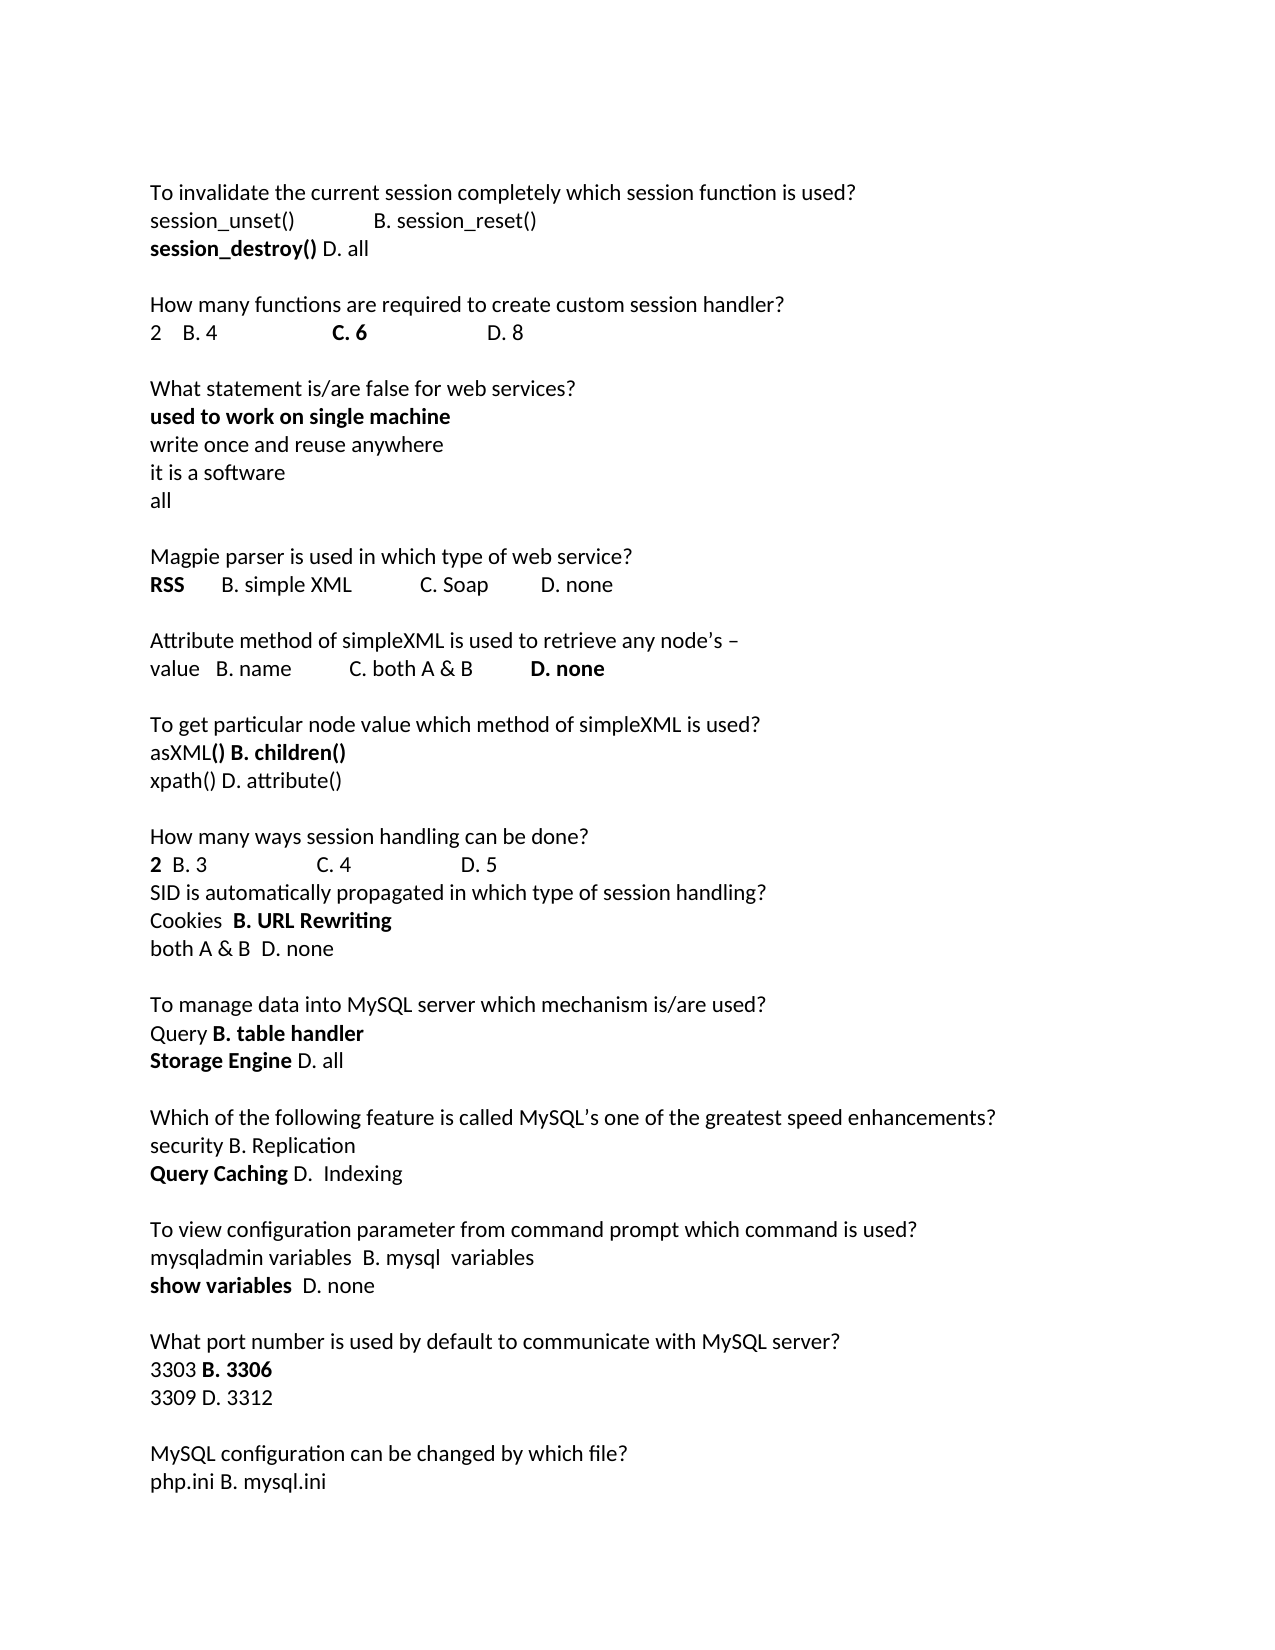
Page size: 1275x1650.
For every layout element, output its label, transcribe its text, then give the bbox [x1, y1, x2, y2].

text RSS B. simple XML C. Soap D. none [150, 570, 1125, 598]
text Storage Engine D. all [150, 1047, 1125, 1075]
text write once and reuse anywhere [150, 430, 1125, 458]
text To get particular node value which method of simpleXML is used? [150, 710, 1125, 738]
text How many ways session handling can be done? [150, 822, 1125, 851]
text it is a software [150, 458, 1125, 486]
text 2 B. 3 C. 4 D. 5 [150, 851, 1125, 878]
text asXML() B. children() [150, 738, 1125, 766]
text php.ini B. mysql.ini [150, 1467, 1125, 1495]
text 3303 B. 3306 [150, 1355, 1125, 1383]
text How many functions are required to create custom session handler? [150, 290, 1125, 318]
text value B. name C. both A & B D. none [150, 654, 1125, 682]
text Magpie parser is used in which type of web service? [150, 542, 1125, 570]
text used to work on single machine [150, 402, 1125, 430]
text security B. Replication [150, 1131, 1125, 1159]
text Attribute method of simpleXML is used to retrieve any node’s – [150, 626, 1125, 654]
text session_unset() B. session_reset() [150, 206, 1125, 234]
text What statement is/are false for web services? [150, 374, 1125, 402]
text MySQL configuration can be changed by which file? [150, 1439, 1125, 1467]
text mysqladmin variables B. mysql variables [150, 1243, 1125, 1271]
text 3309 D. 3312 [150, 1383, 1125, 1411]
text To invalidate the current session completely which session function is used? [150, 178, 1125, 206]
text all [150, 486, 1125, 514]
text 2 B. 4 C. 6 D. 8 [150, 318, 1125, 346]
text To manage data into MySQL server which mechanism is/are used? [150, 991, 1125, 1019]
text session_destroy() D. all [150, 234, 1125, 262]
text What port number is used by default to communicate with MySQL server? [150, 1327, 1125, 1355]
text SID is automatically propagated in which type of session handling? [150, 878, 1125, 907]
text show variables D. none [150, 1271, 1125, 1299]
text both A & B D. none [150, 934, 1125, 963]
text Query B. table handler [150, 1019, 1125, 1047]
text Cookies B. URL Rewriting [150, 907, 1125, 934]
text Which of the following feature is called MySQL’s one of the greatest speed enhancements? [150, 1103, 1125, 1131]
text xpath() D. attribute() [150, 766, 1125, 794]
text Query Caching D. Indexing [150, 1159, 1125, 1187]
text To view configuration parameter from command prompt which command is used? [150, 1215, 1125, 1243]
